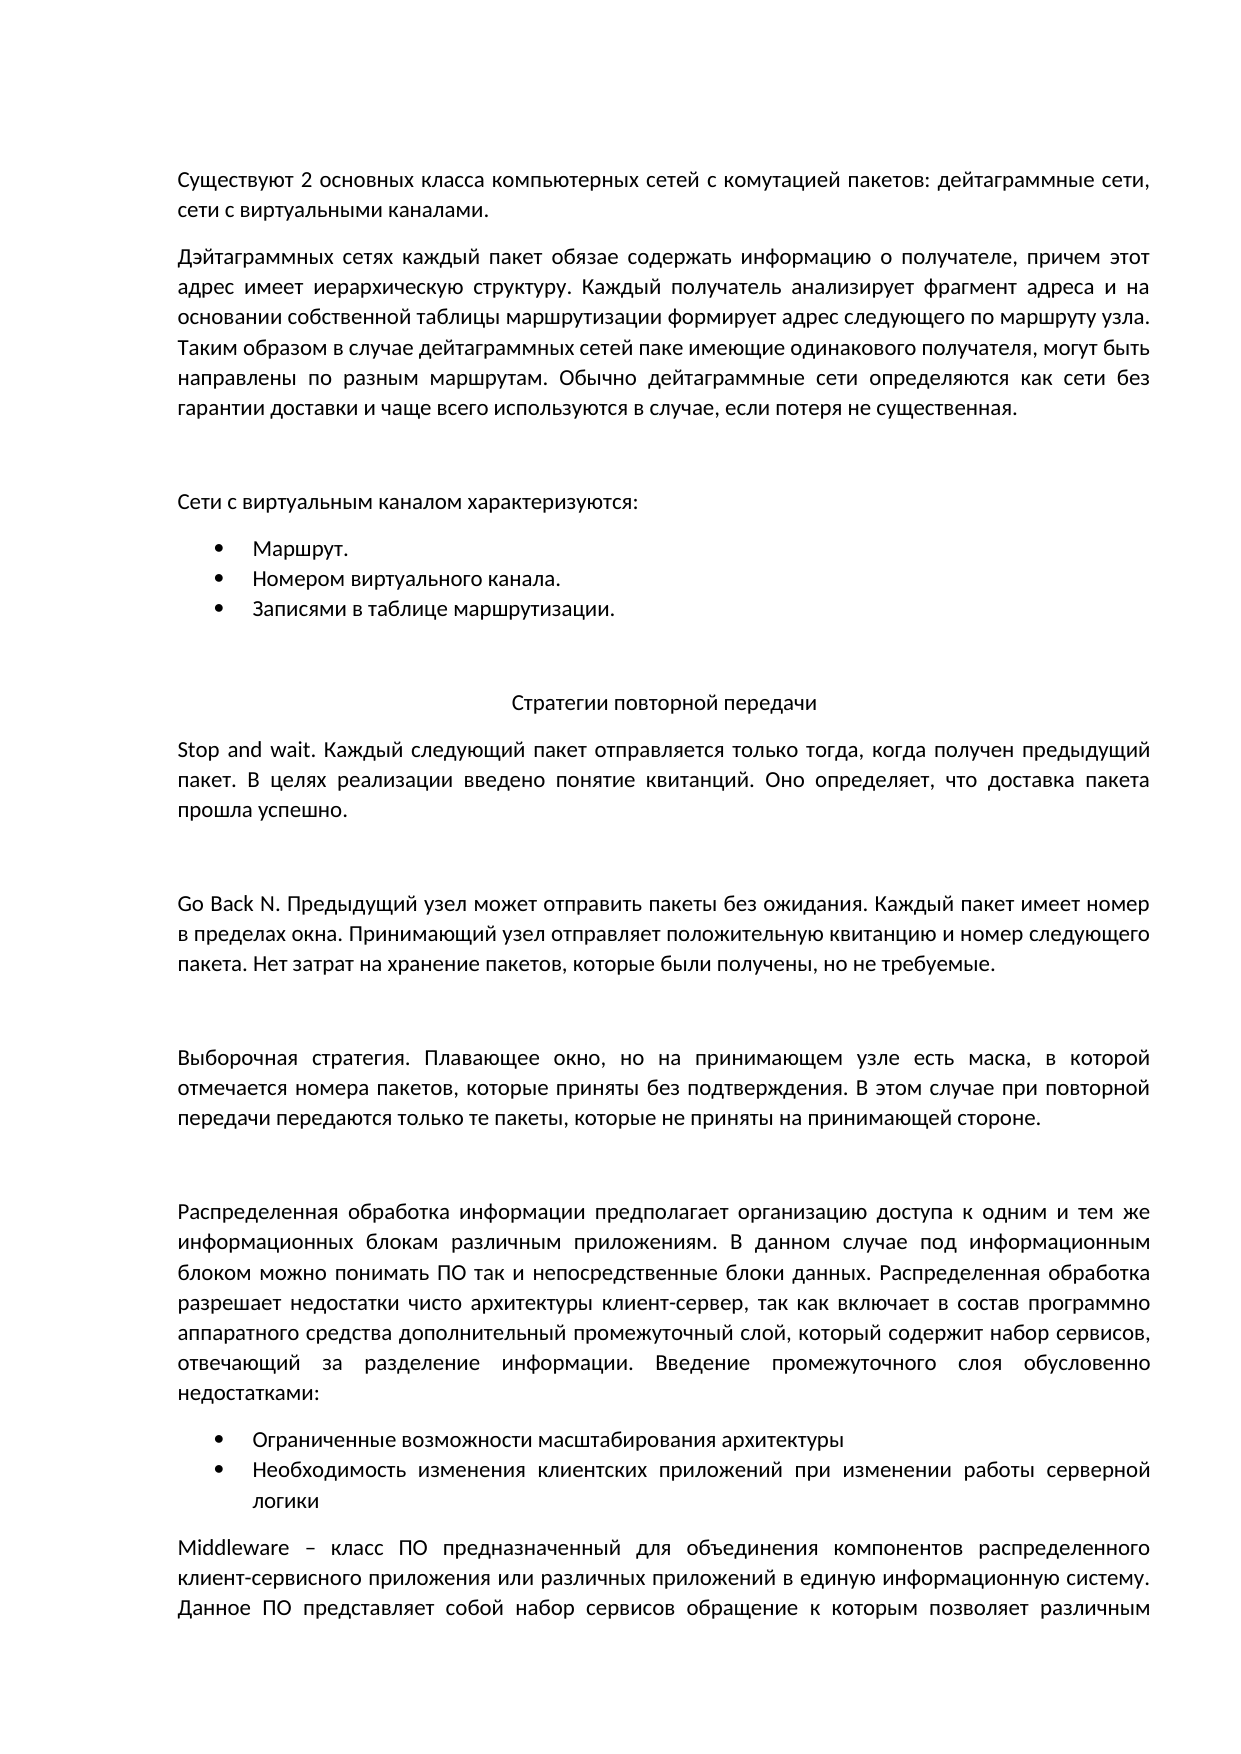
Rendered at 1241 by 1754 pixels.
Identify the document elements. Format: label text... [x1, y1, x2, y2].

text Стратегии повторной передачи [177, 688, 1152, 716]
text Stop and wait. Каждый следующий пакет отправляется только тогда, когда получен предыдущий пакет. В целях реализации введено понятие квитанций. Оно определяет, что доставка пакета прошла успешно. [177, 735, 1152, 823]
list Маршрут. [215, 534, 1152, 562]
text Go Back N. Предыдущий узел может отправить пакеты без ожидания. Каждый пакет имеет номер в пределах окна. Принимающий узел отправляет положительную квитанцию и номер следующего пакета. Нет затрат на хранение пакетов, которые были получены, но не требуемые. [177, 889, 1152, 977]
text Сети с виртуальным каналом характеризуются: [177, 487, 1152, 515]
text Существуют 2 основных класса компьютерных сетей с комутацией пакетов: дейтаграммные сети, сети с виртуальными каналами. [177, 165, 1152, 223]
list Записями в таблице маршрутизации. [215, 594, 1152, 622]
text Дэйтаграммных сетях каждый пакет обязае содержать информацию о получателе, причем этот адрес имеет иерархическую структуру. Каждый получатель анализирует фрагмент адреса и на основании собственной таблицы маршрутизации формирует адрес следующего по маршруту узла. Таким образом в случае дейтаграммных сетей паке имеющие одинакового получателя, могут быть направлены по разным маршрутам. Обычно дейтаграммные сети определяются как сети без гарантии доставки и чаще всего используются в случае, если потеря не существенная. [177, 242, 1152, 421]
text Распределенная обработка информации предполагает организацию доступа к одним и тем же информационных блокам различным приложениям. В данном случае под информационным блоком можно понимать ПО так и непосредственные блоки данных. Распределенная обработка разрешает недостатки чисто архитектуры клиент-сервер, так как включает в состав программно аппаратного средства дополнительный промежуточный слой, который содержит набор сервисов, отвечающий за разделение информации. Введение промежуточного слоя обусловенно недостатками: [177, 1197, 1152, 1407]
list Необходимость изменения клиентских приложений при изменении работы серверной логики [215, 1456, 1152, 1514]
list Ограниченные возможности масштабирования архитектуры [215, 1425, 1152, 1453]
list Номером виртуального канала. [215, 564, 1152, 592]
text Выборочная стратегия. Плавающее окно, но на принимающем узле есть маска, в которой отмечается номера пакетов, которые приняты без подтверждения. В этом случае при повторной передачи передаются только те пакеты, которые не приняты на принимающей стороне. [177, 1043, 1152, 1132]
